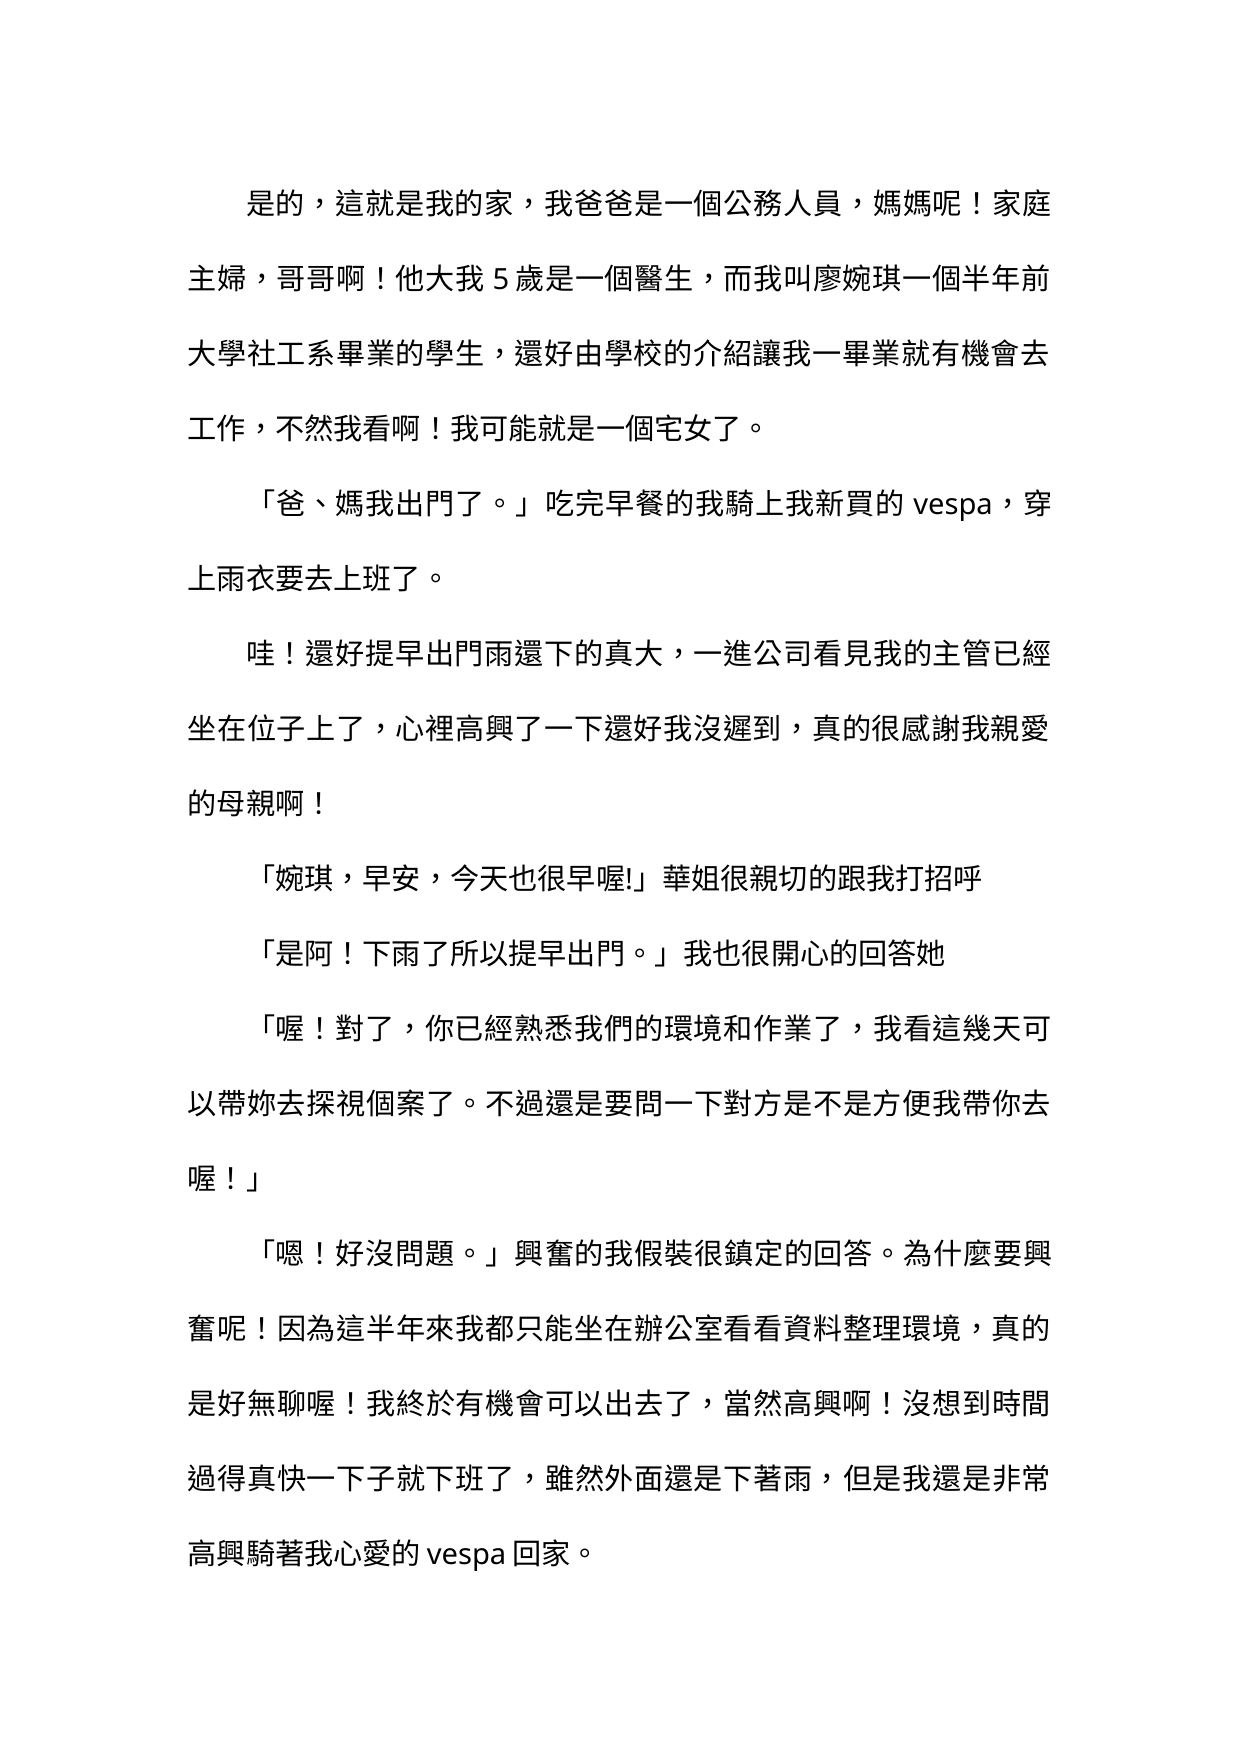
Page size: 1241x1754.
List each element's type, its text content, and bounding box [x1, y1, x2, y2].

text 是的，這就是我的家，我爸爸是一個公務人員，媽媽呢！家庭主婦，哥哥啊！他大我5歲是一個醫生，而我叫廖婉琪一個半年前大學社工系畢業的學生，還好由學校的介紹讓我一畢業就有機會去工作，不然我看啊！我可能就是一個宅女了。 [187, 164, 1053, 464]
text 「是阿！下雨了所以提早出門。」我也很開心的回答她 [187, 914, 1053, 989]
text 「婉琪，早安，今天也很早喔!」華姐很親切的跟我打招呼 [187, 839, 1053, 914]
text 「嗯！好沒問題。」興奮的我假裝很鎮定的回答。為什麼要興奮呢！因為這半年來我都只能坐在辦公室看看資料整理環境，真的是好無聊喔！我終於有機會可以出去了，當然高興啊！沒想到時間過得真快一下子就下班了，雖然外面還是下著雨，但是我還是非常高興騎著我心愛的vespa回家。 [187, 1214, 1053, 1589]
text 「喔！對了，你已經熟悉我們的環境和作業了，我看這幾天可以帶妳去探視個案了。不過還是要問一下對方是不是方便我帶你去喔！」 [187, 989, 1053, 1214]
text 「爸、媽我出門了。」吃完早餐的我騎上我新買的vespa，穿上雨衣要去上班了。 [187, 464, 1053, 614]
text 哇！還好提早出門雨還下的真大，一進公司看見我的主管已經坐在位子上了，心裡高興了一下還好我沒遲到，真的很感謝我親愛的母親啊！ [187, 614, 1053, 839]
